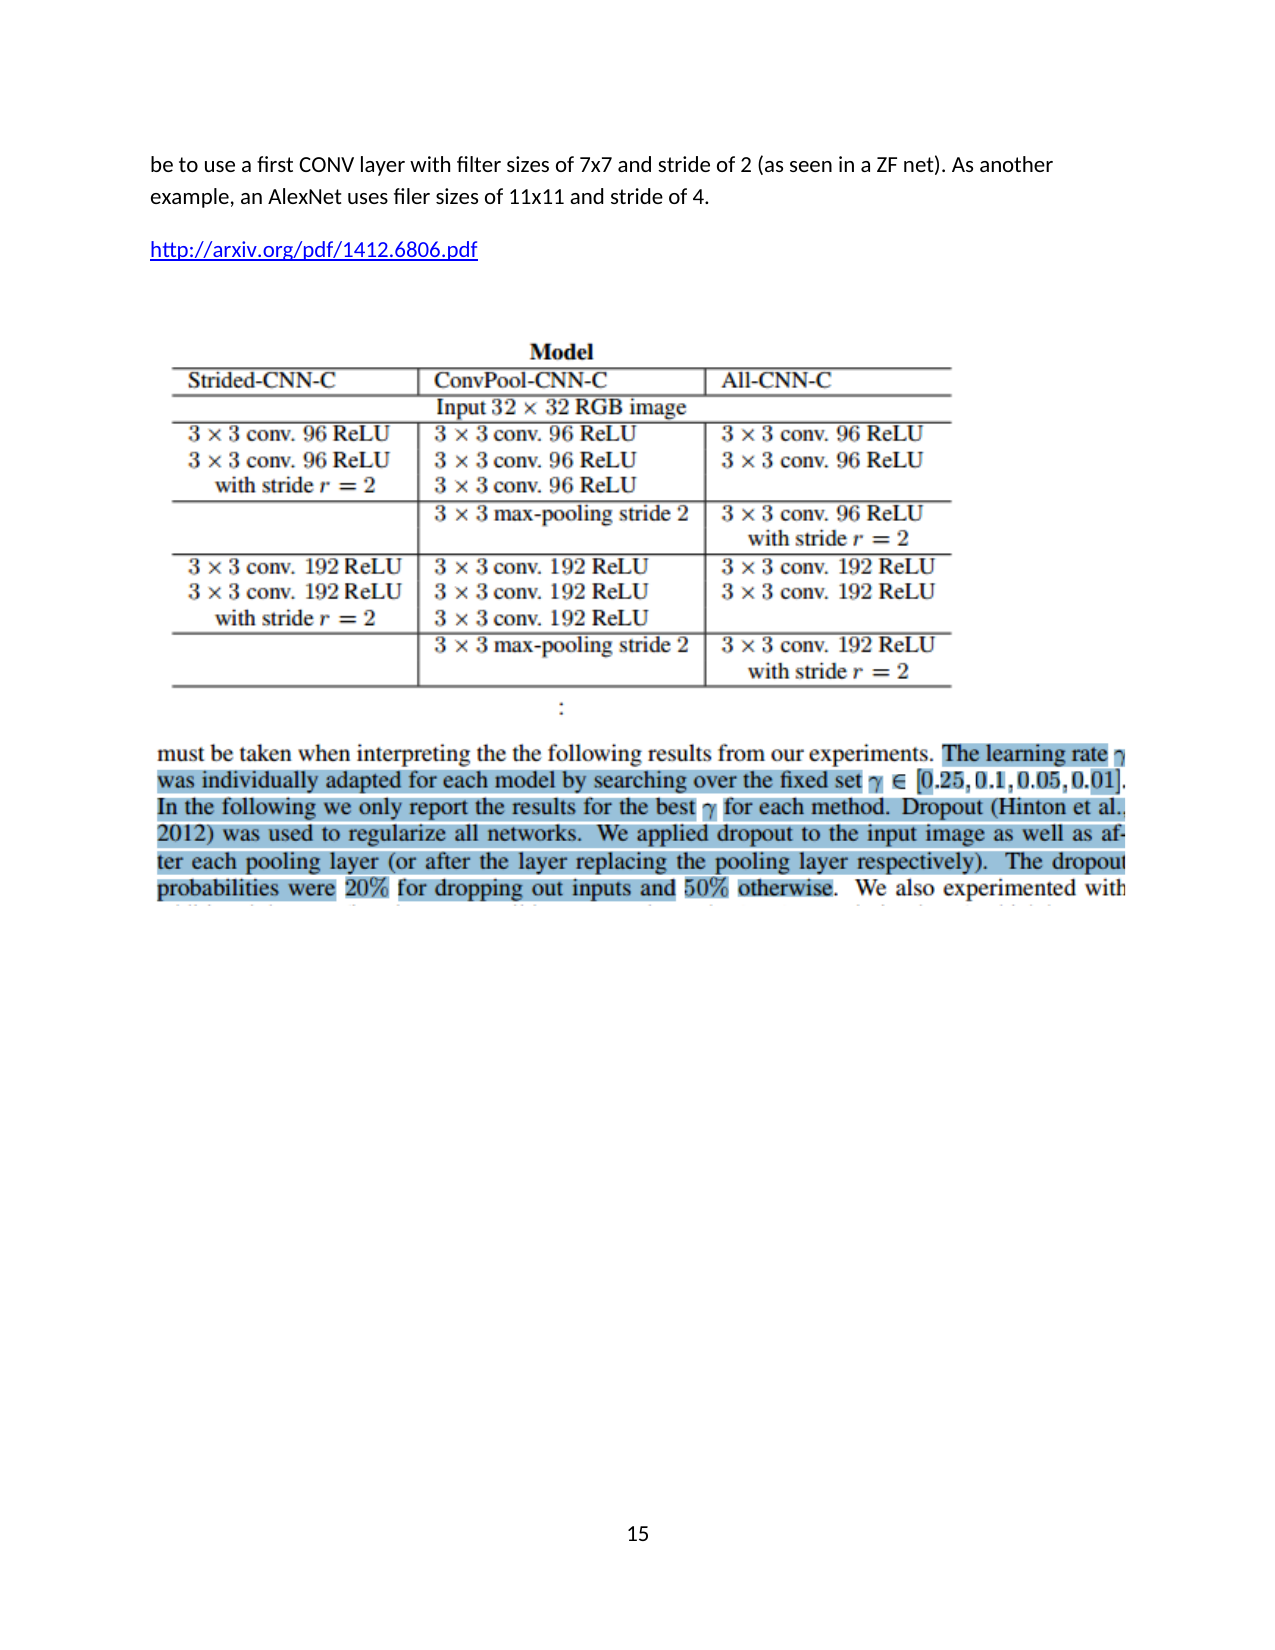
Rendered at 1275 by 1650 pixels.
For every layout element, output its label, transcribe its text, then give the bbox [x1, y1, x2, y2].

picture [150, 341, 1079, 718]
text http://arxiv.org/pdf/1412.6806.pdf [150, 235, 1125, 263]
picture [150, 742, 1125, 906]
